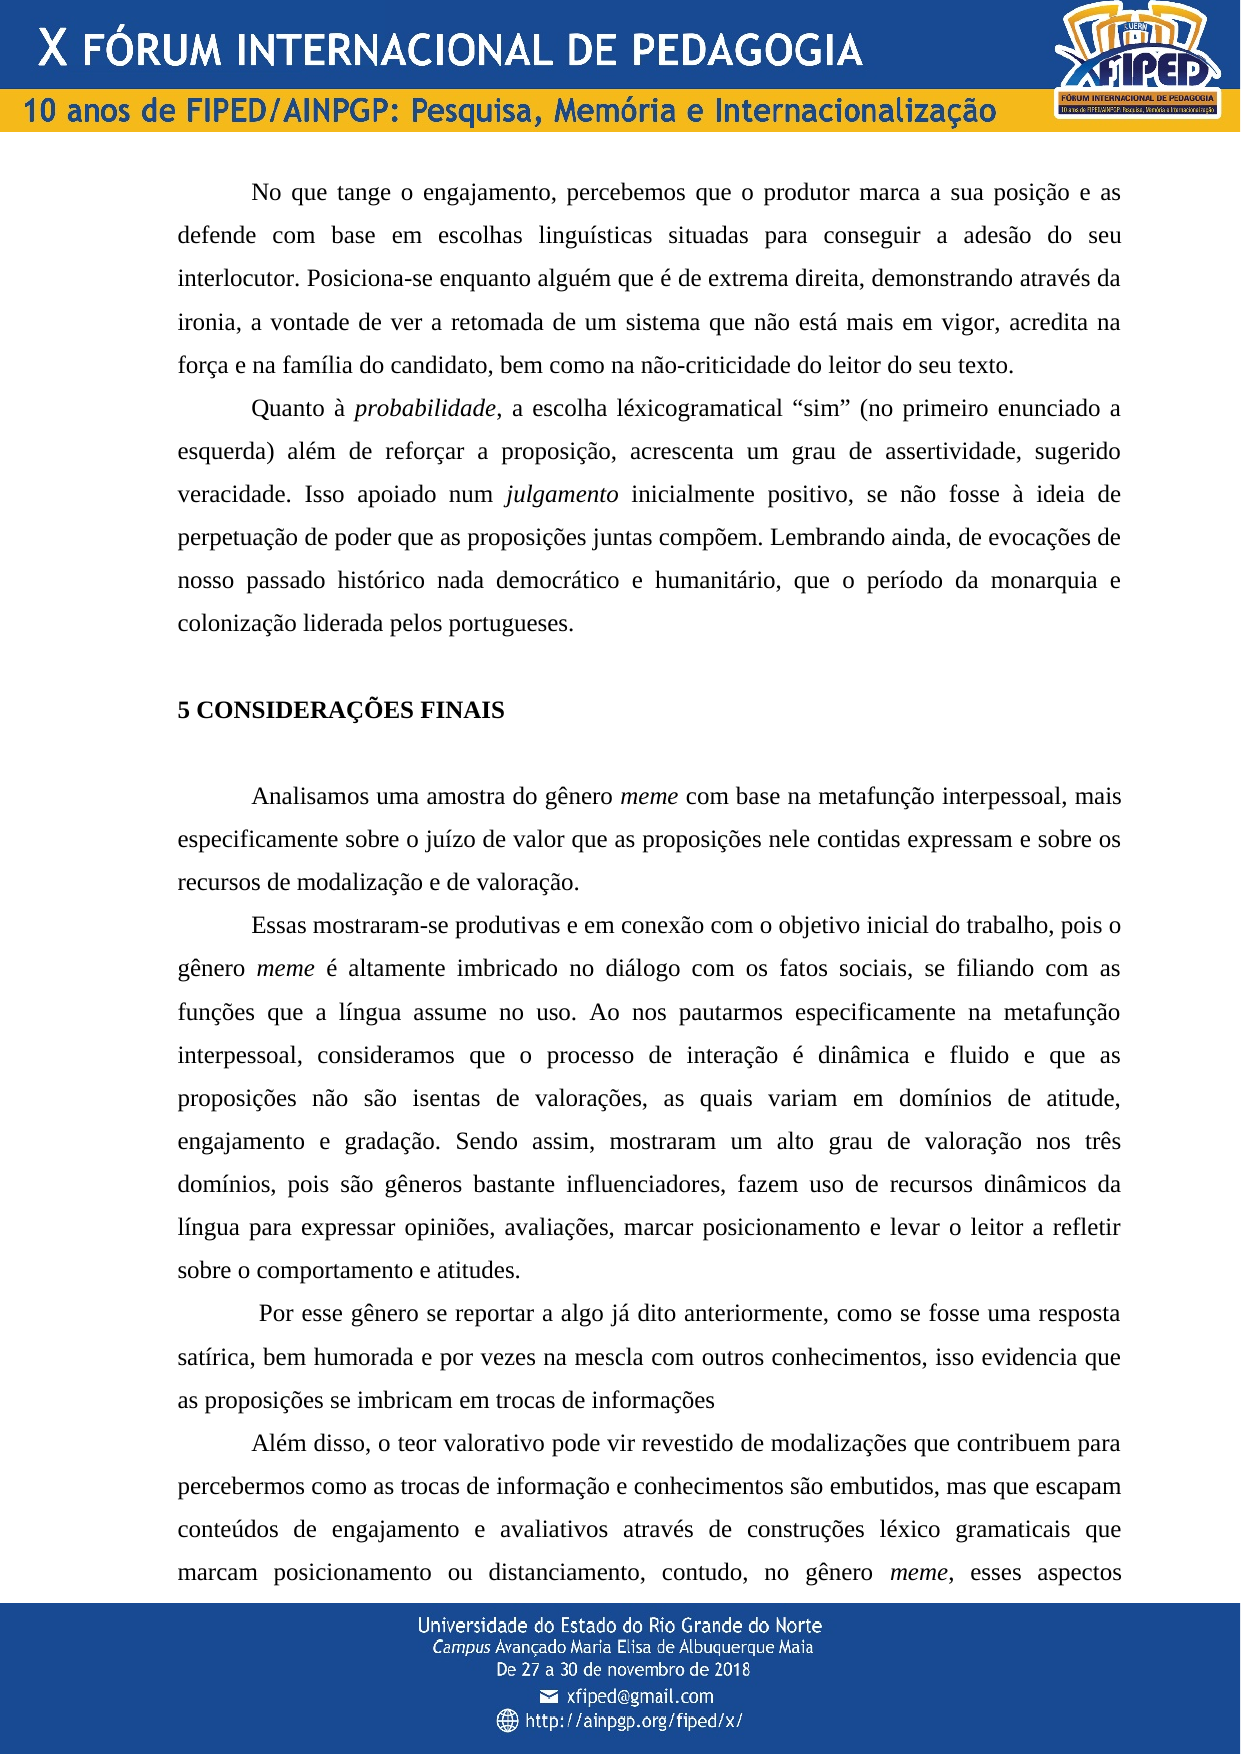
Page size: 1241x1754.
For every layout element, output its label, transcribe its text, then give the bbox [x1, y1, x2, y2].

text Essas mostraram-se produtivas e em conexão com o objetivo inicial do trabalho, pois o gênero meme é altamente imbricado no diálogo com os fatos sociais, se filiando com as funções que a língua assume no uso. Ao nos pautarmos especificamente na metafunção interpessoal, consideramos que o processo de interação é dinâmica e fluido e que as proposições não são isentas de valorações, as quais variam em domínios de atitude, engajamento e gradação. Sendo assim, mostraram um alto grau de valoração nos três domínios, pois são gêneros bastante influenciadores, fazem uso de recursos dinâmicos da língua para expressar opiniões, avaliações, marcar posicionamento e levar o leitor a refletir sobre o comportamento e atitudes. [177, 910, 1122, 1284]
list Analisamos uma amostra do gênero meme com base na metafunção interpessoal, mais especificamente sobre o juízo de valor que as proposições nele contidas expressam e sobre os recursos de modalização e de valoração. [177, 781, 1122, 896]
text 5 CONSIDERAÇÕES FINAIS [177, 695, 1122, 723]
picture [0, 1603, 1241, 1754]
text Por esse gênero se reportar a algo já dito anteriormente, como se fosse uma resposta satírica, bem humorada e por vezes na mescla com outros conhecimentos, isso evidencia que as proposições se imbricam em trocas de informações [177, 1298, 1122, 1413]
list Quanto à probabilidade, a escolha léxicogramatical “sim” (no primeiro enunciado a esquerda) além de reforçar a proposição, acrescenta um grau de assertividade, sugerido veracidade. Isso apoiado num julgamento inicialmente positivo, se não fosse à ideia de perpetuação de poder que as proposições juntas compõem. Lembrando ainda, de evocações de nosso passado histórico nada democrático e humanitário, que o período da monarquia e colonização liderada pelos portugueses. [177, 393, 1122, 637]
picture [0, 0, 1241, 132]
list No que tange o engajamento, percebemos que o produtor marca a sua posição e as defende com base em escolhas linguísticas situadas para conseguir a adesão do seu interlocutor. Posiciona-se enquanto alguém que é de extrema direita, demonstrando através da ironia, a vontade de ver a retomada de um sistema que não está mais em vigor, acredita na força e na família do candidato, bem como na não-criticidade do leitor do seu texto. [177, 177, 1122, 378]
